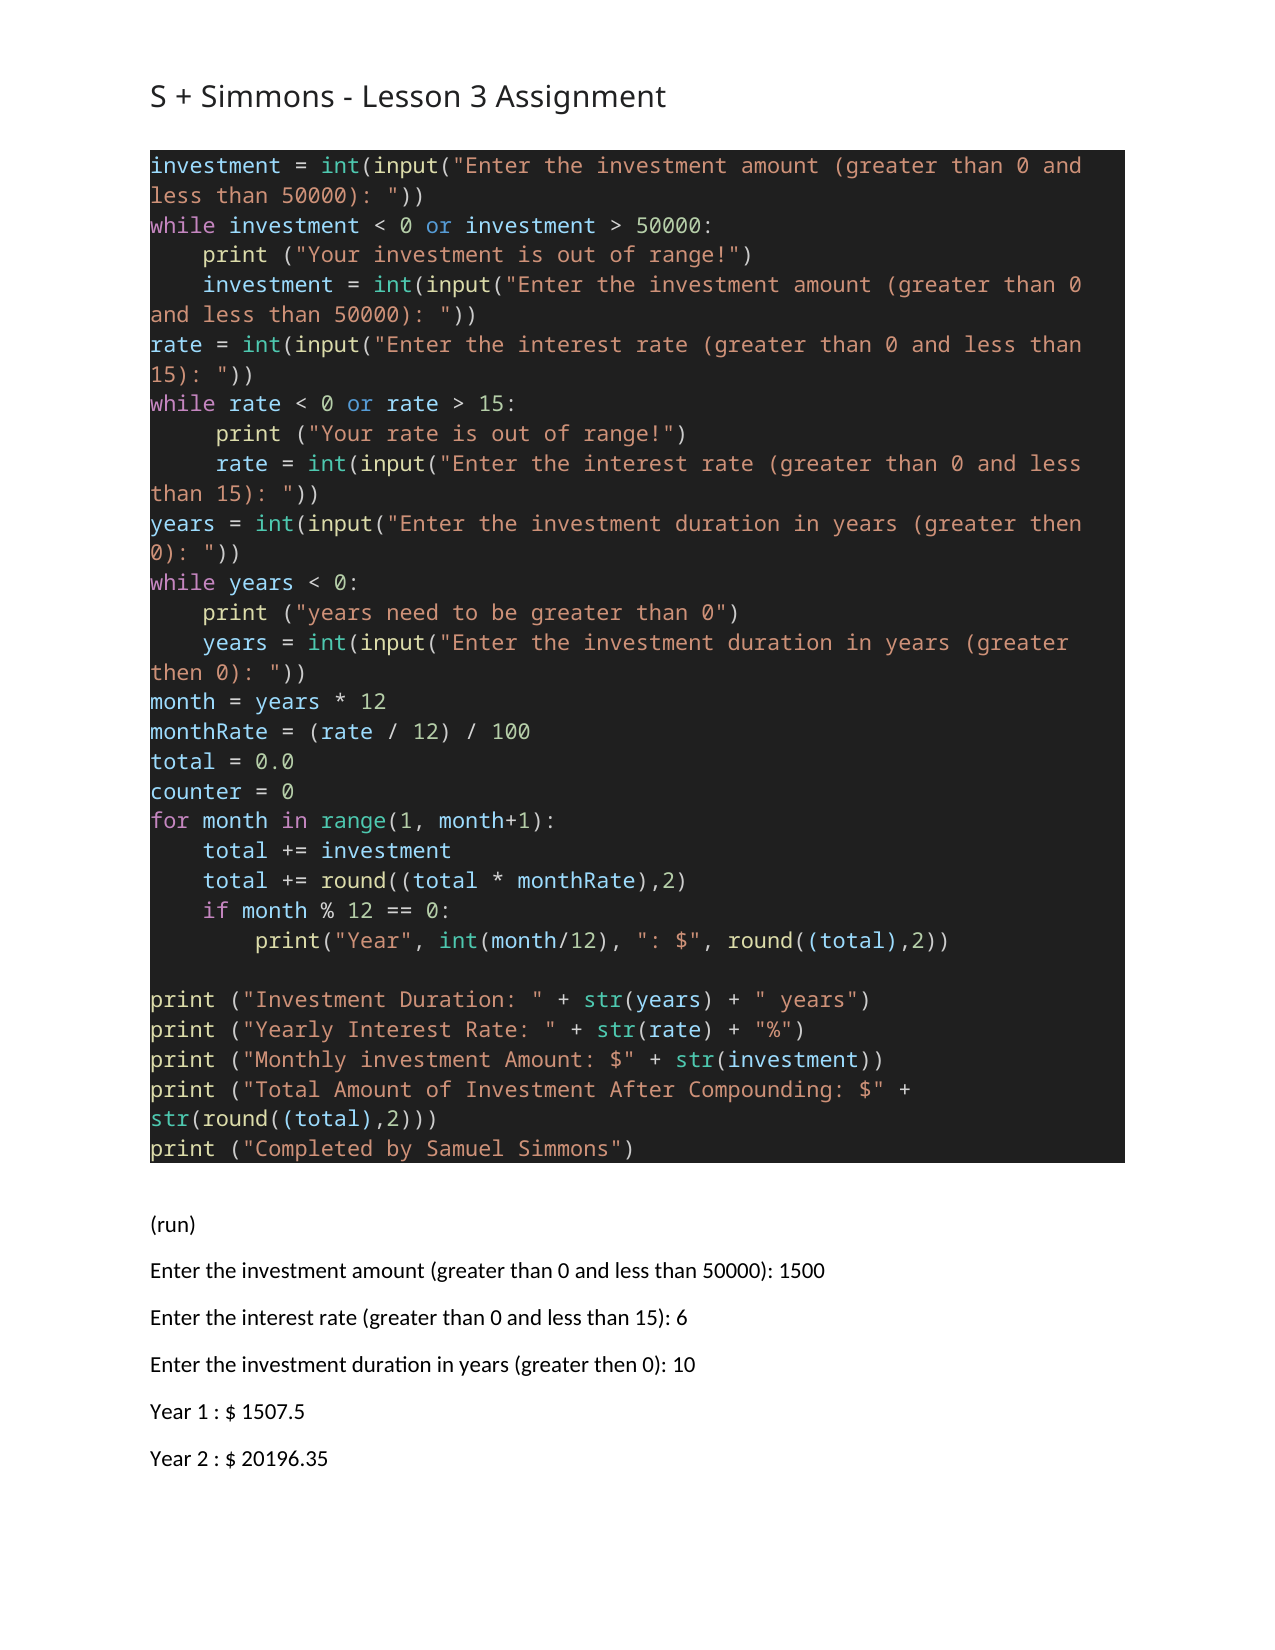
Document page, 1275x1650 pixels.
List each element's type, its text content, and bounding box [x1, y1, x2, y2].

text Enter the investment duration in years (greater then 0): 10 [150, 1350, 1125, 1378]
text month = years * 12 [150, 686, 1125, 716]
text monthRate = (rate / 12) / 100 [150, 716, 1125, 746]
text print ("Yearly Interest Rate: " + str(rate) + "%") [150, 1014, 1125, 1044]
text total += round((total * monthRate),2) [150, 865, 1125, 895]
text Year 1 : $ 1507.5 [150, 1397, 1125, 1425]
text rate = int(input("Enter the interest rate (greater than 0 and less than 15): ")) [150, 448, 1125, 507]
text while years < 0: [150, 567, 1125, 597]
text while rate < 0 or rate > 15: [150, 388, 1125, 418]
text print("Year", int(month/12), ": $", round((total),2)) [150, 924, 1125, 954]
text total = 0.0 [150, 746, 1125, 776]
text print ("Completed by Samuel Simmons") [150, 1133, 1125, 1163]
text print ("Your rate is out of range!") [150, 418, 1125, 448]
text print ("years need to be greater than 0") [150, 597, 1125, 627]
text for month in range(1, month+1): [150, 805, 1125, 835]
text years = int(input("Enter the investment duration in years (greater then 0): ")) [150, 507, 1125, 567]
text investment = int(input("Enter the investment amount (greater than 0 and less than 50000): ")) [150, 150, 1125, 209]
text print ("Total Amount of Investment After Compounding: $" + str(round((total),2))) [150, 1073, 1125, 1133]
text print ("Investment Duration: " + str(years) + " years") [150, 984, 1125, 1014]
text if month % 12 == 0: [150, 895, 1125, 924]
text print ("Your investment is out of range!") [150, 239, 1125, 269]
text Enter the investment amount (greater than 0 and less than 50000): 1500 [150, 1257, 1125, 1285]
text rate = int(input("Enter the interest rate (greater than 0 and less than 15): ")) [150, 329, 1125, 388]
text (run) [150, 1210, 1125, 1238]
text years = int(input("Enter the investment duration in years (greater then 0): ")) [150, 627, 1125, 686]
text counter = 0 [150, 776, 1125, 805]
text Year 2 : $ 20196.35 [150, 1444, 1125, 1472]
text Enter the interest rate (greater than 0 and less than 15): 6 [150, 1303, 1125, 1332]
text total += investment [150, 835, 1125, 865]
text while investment < 0 or investment > 50000: [150, 209, 1125, 239]
text print ("Monthly investment Amount: $" + str(investment)) [150, 1044, 1125, 1073]
text investment = int(input("Enter the investment amount (greater than 0 and less than 50000): ")) [150, 269, 1125, 329]
